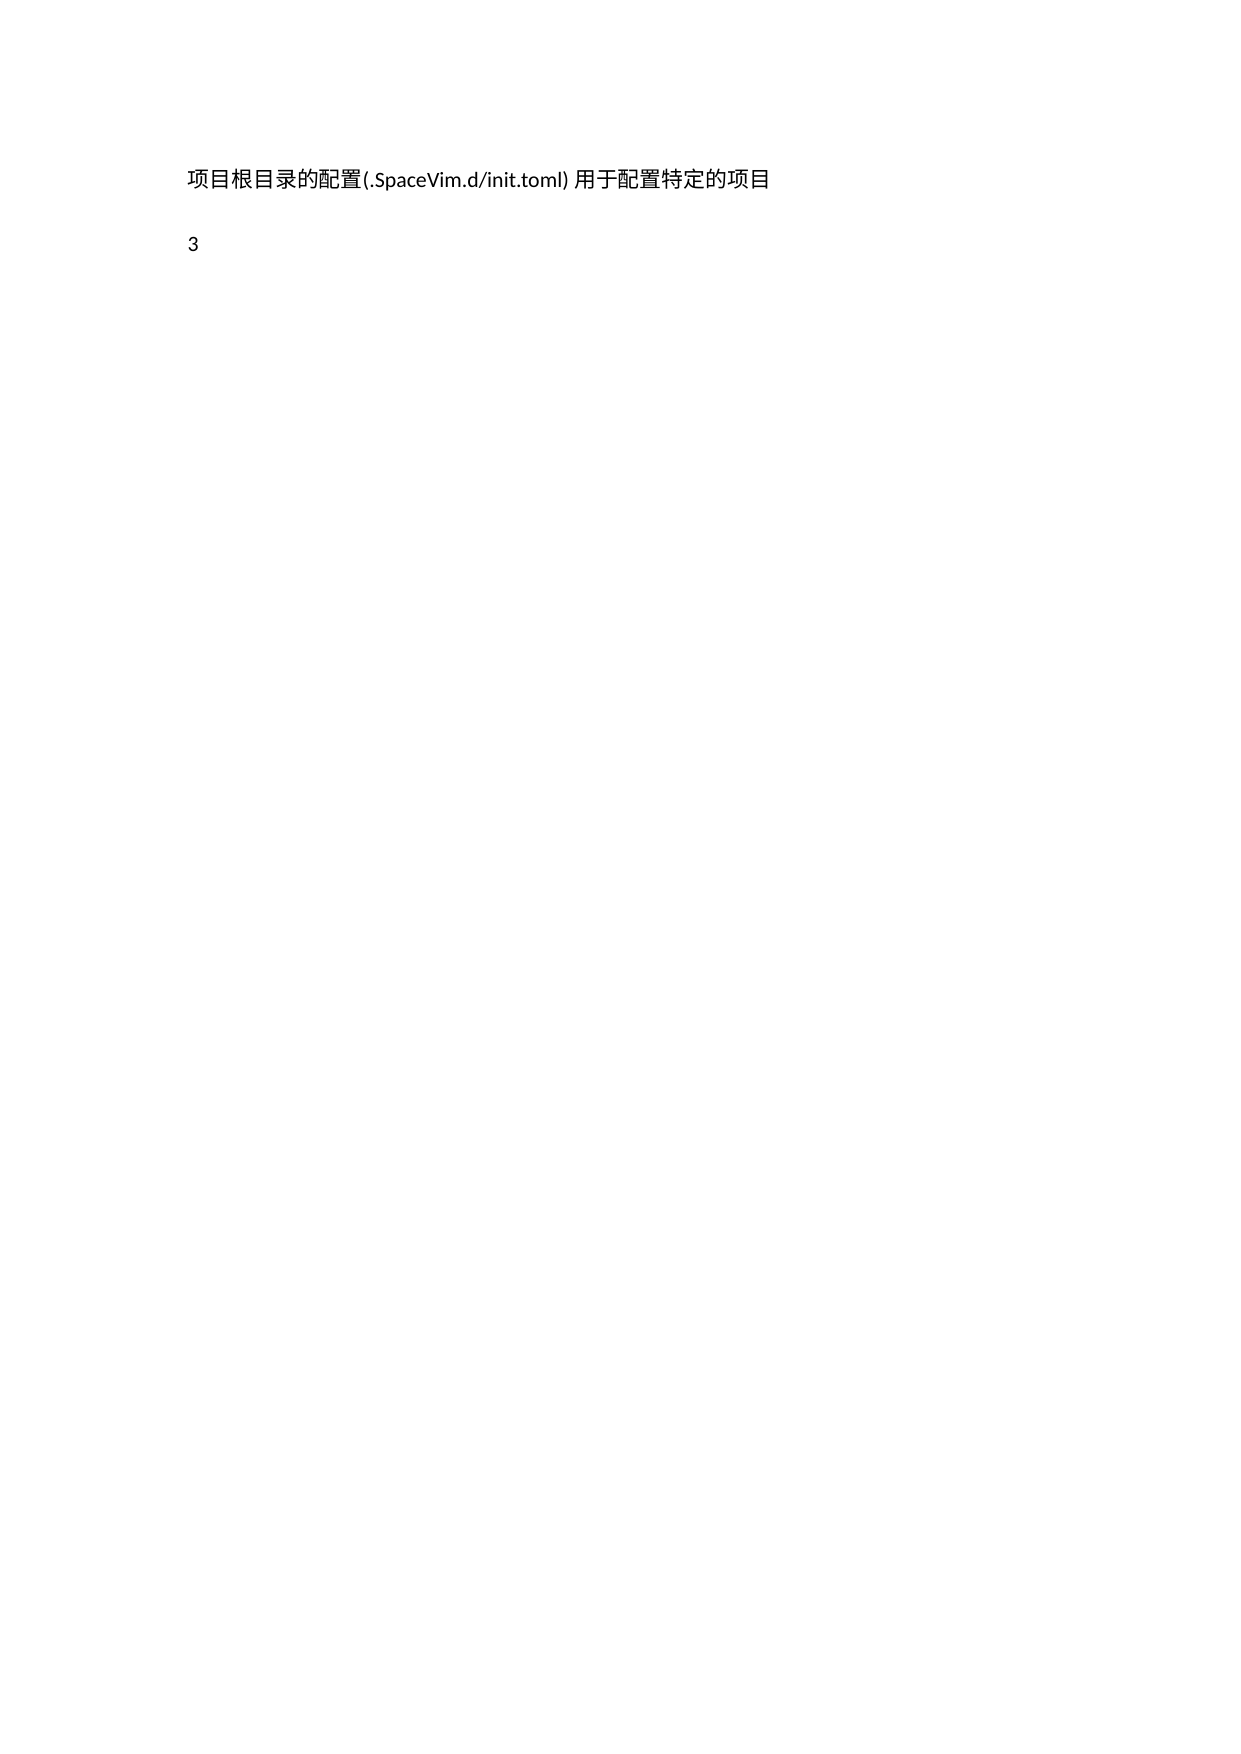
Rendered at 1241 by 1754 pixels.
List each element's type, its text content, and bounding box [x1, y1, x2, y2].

text 项目根目录的配置(.SpaceVim.d/init.toml) 用于配置特定的项目 [187, 162, 1053, 194]
text 3 [187, 227, 1053, 259]
